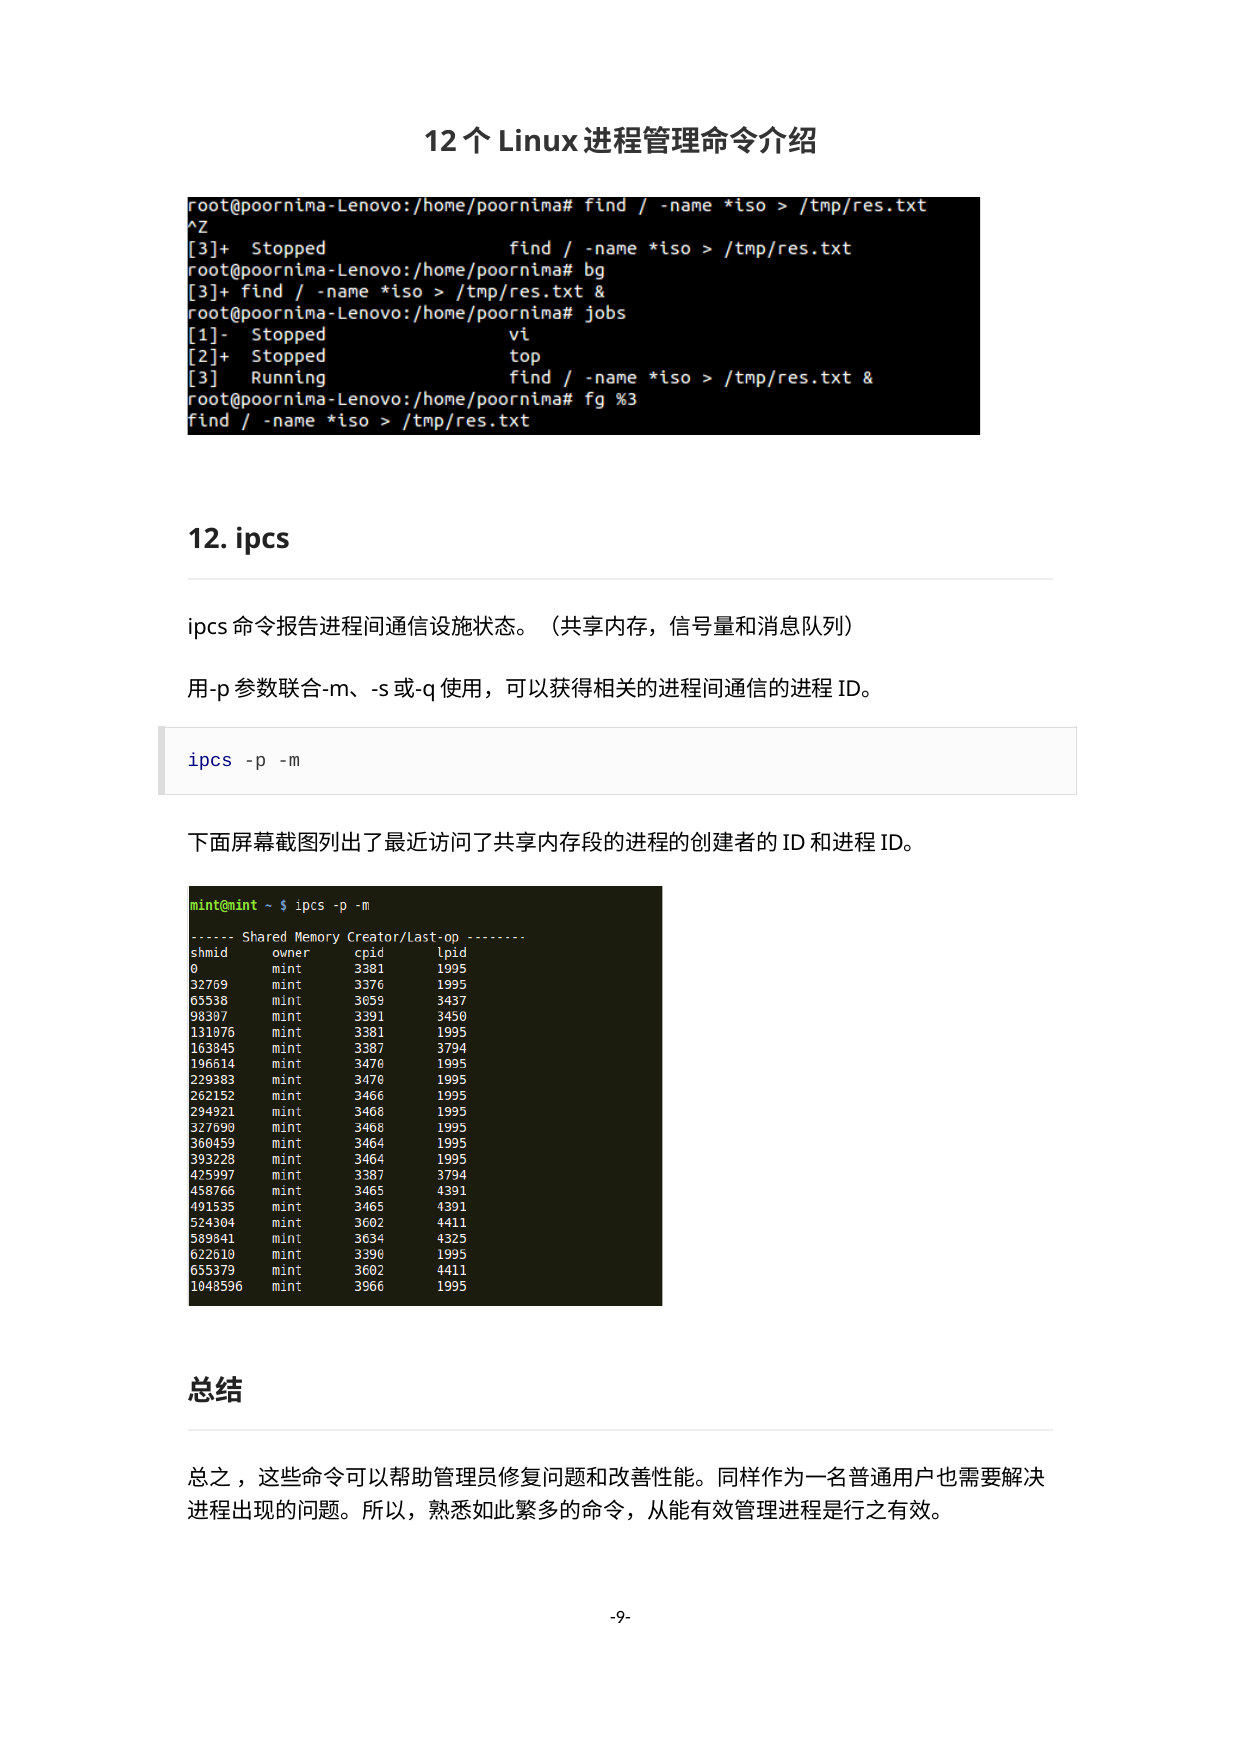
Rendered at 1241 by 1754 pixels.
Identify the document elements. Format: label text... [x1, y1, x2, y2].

picture [187, 197, 980, 435]
text 下面屏幕截图列出了最近访问了共享内存段的进程的创建者的ID和进程ID。 [187, 824, 1053, 857]
text ipcs命令报告进程间通信设施状态。（共享内存，信号量和消息队列） [187, 609, 1053, 641]
text ipcs -p -m [165, 728, 1076, 794]
picture [187, 886, 663, 1306]
text 总之 ，这些命令可以帮助管理员修复问题和改善性能。同样作为一名普通用户也需要解决进程出现的问题。所以，熟悉如此繁多的命令，从能有效管理进程是行之有效。 [187, 1460, 1053, 1525]
text 用-p参数联合-m、-s或-q使用，可以获得相关的进程间通信的进程ID。 [187, 671, 1053, 703]
text 总结 [187, 1356, 1053, 1431]
text 12. ipcs [187, 505, 1053, 580]
